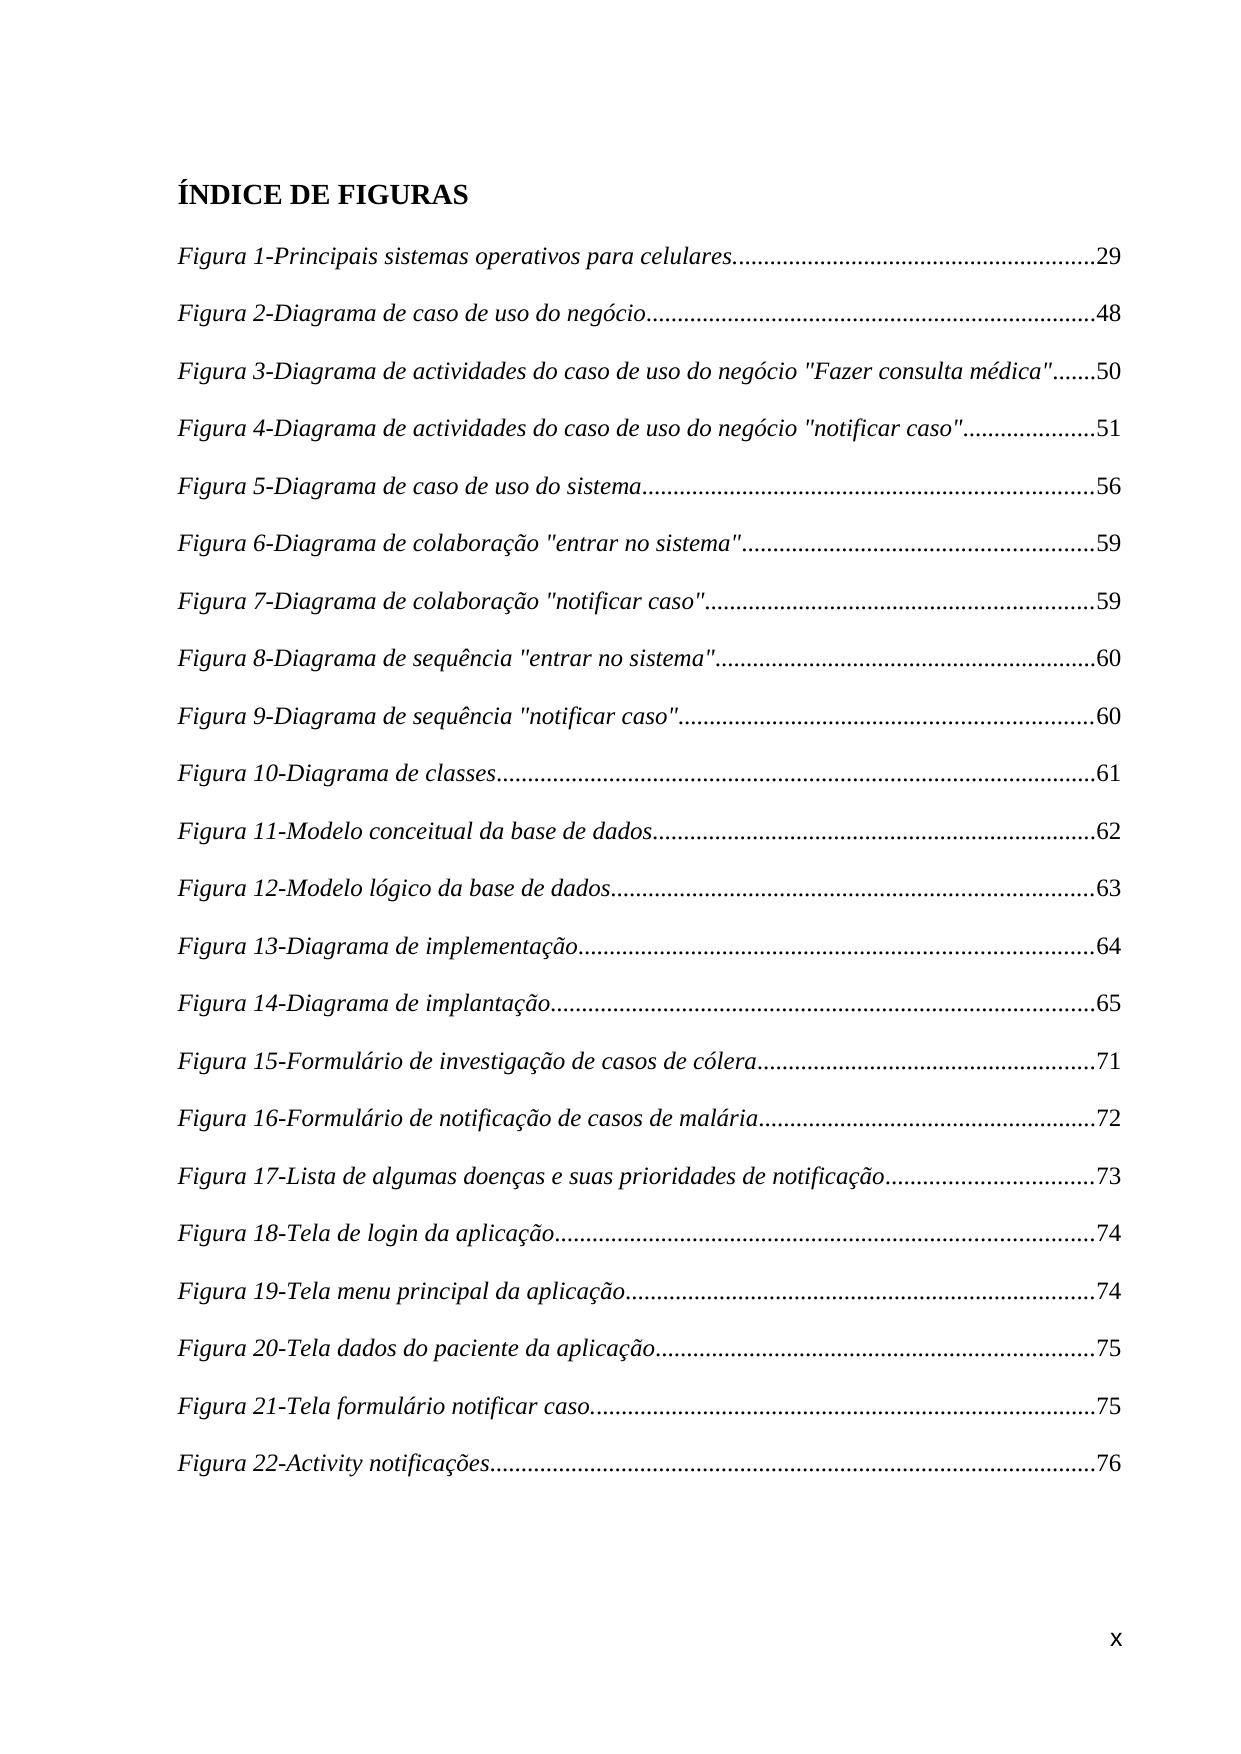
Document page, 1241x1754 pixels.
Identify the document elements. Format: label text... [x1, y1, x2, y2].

text Figura 20-Tela dados do paciente da aplicação 75 [177, 1333, 1122, 1362]
text Figura 5-Diagrama de caso de uso do sistema 56 [177, 471, 1122, 499]
text Figura 4-Diagrama de actividades do caso de uso do negócio "notificar caso" 51 [177, 413, 1122, 442]
text Figura 12-Modelo lógico da base de dados 63 [177, 873, 1122, 902]
text Figura 13-Diagrama de implementação 64 [177, 931, 1122, 959]
text Figura 14-Diagrama de implantação 65 [177, 988, 1122, 1017]
text Figura 19-Tela menu principal da aplicação 74 [177, 1276, 1122, 1304]
text Figura 21-Tela formulário notificar caso. 75 [177, 1391, 1122, 1419]
text Figura 15-Formulário de investigação de casos de cólera 71 [177, 1046, 1122, 1074]
text Figura 22-Activity notificações 76 [177, 1448, 1122, 1477]
text Figura 9-Diagrama de sequência "notificar caso" 60 [177, 701, 1122, 729]
text ÍNDICE DE FIGURAS [177, 177, 1122, 211]
text Figura 18-Tela de login da aplicação 74 [177, 1218, 1122, 1247]
text Figura 16-Formulário de notificação de casos de malária 72 [177, 1103, 1122, 1132]
text Figura 10-Diagrama de classes 61 [177, 758, 1122, 787]
text Figura 2-Diagrama de caso de uso do negócio 48 [177, 298, 1122, 327]
text Figura 3-Diagrama de actividades do caso de uso do negócio "Fazer consulta médica" 50 [177, 356, 1122, 384]
text Figura 1-Principais sistemas operativos para celulares. 29 [177, 241, 1122, 269]
text Figura 11-Modelo conceitual da base de dados 62 [177, 816, 1122, 844]
text Figura 7-Diagrama de colaboração "notificar caso" 59 [177, 586, 1122, 614]
text Figura 6-Diagrama de colaboração "entrar no sistema" 59 [177, 528, 1122, 557]
text Figura 8-Diagrama de sequência "entrar no sistema" 60 [177, 643, 1122, 672]
text Figura 17-Lista de algumas doenças e suas prioridades de notificação 73 [177, 1161, 1122, 1189]
